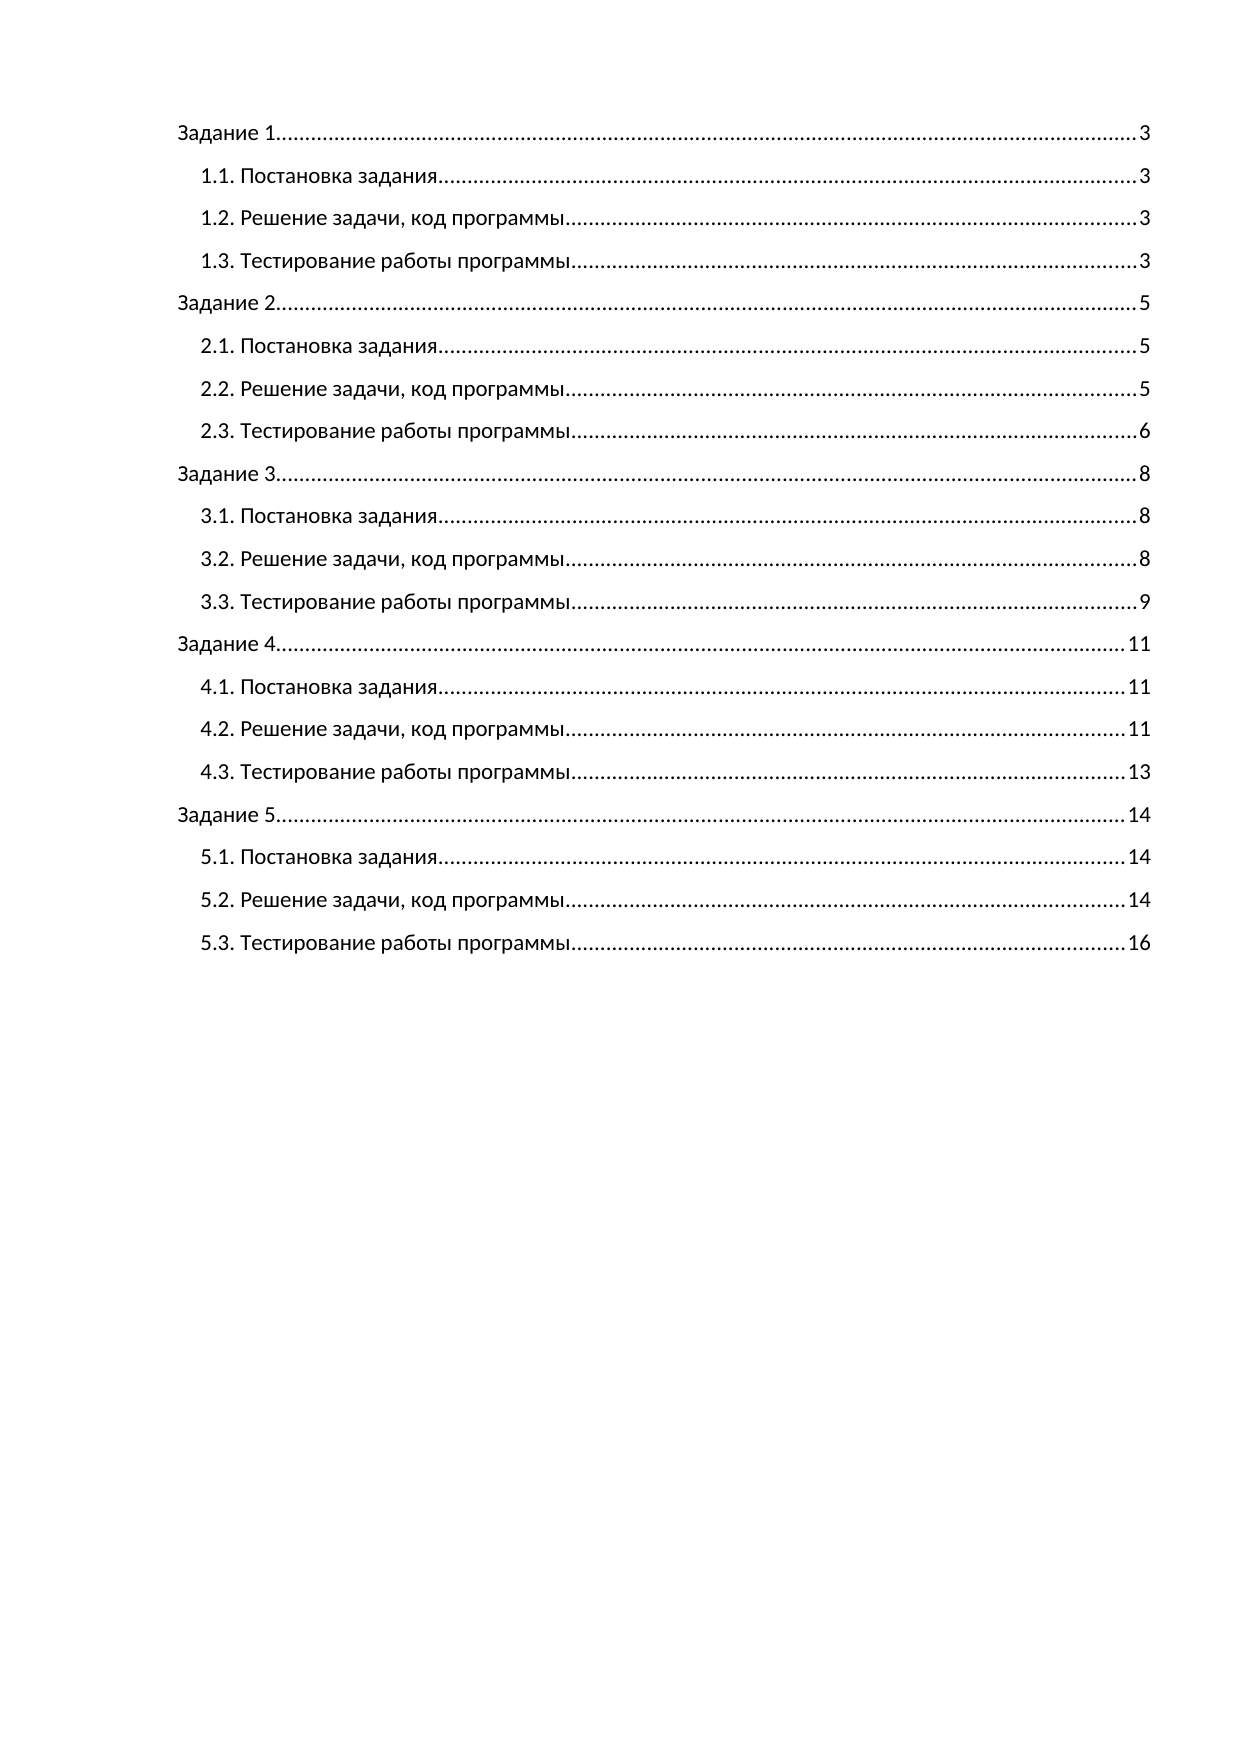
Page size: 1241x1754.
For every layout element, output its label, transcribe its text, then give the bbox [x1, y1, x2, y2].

text Задание 3 8 [177, 459, 1152, 487]
text 4.2. Решение задачи, код программы 11 [200, 714, 1152, 743]
text 4.1. Постановка задания 11 [200, 672, 1152, 700]
text 3.2. Решение задачи, код программы 8 [200, 544, 1152, 572]
text 5.1. Постановка задания 14 [200, 842, 1152, 870]
text 1.1. Постановка задания 3 [200, 161, 1152, 189]
text Задание 2 5 [177, 288, 1152, 317]
text 5.3. Тестирование работы программы 16 [200, 928, 1152, 956]
text Задание 5 14 [177, 800, 1152, 828]
text Задание 1 3 [177, 118, 1152, 146]
text 3.1. Постановка задания 8 [200, 502, 1152, 529]
text 5.2. Решение задачи, код программы 14 [200, 885, 1152, 913]
text 3.3. Тестирование работы программы 9 [200, 587, 1152, 615]
text Задание 4 11 [177, 629, 1152, 657]
text 1.3. Тестирование работы программы 3 [200, 246, 1152, 274]
text 1.2. Решение задачи, код программы 3 [200, 203, 1152, 231]
text 2.2. Решение задачи, код программы 5 [200, 374, 1152, 402]
text 4.3. Тестирование работы программы 13 [200, 757, 1152, 785]
text 2.3. Тестирование работы программы 6 [200, 416, 1152, 444]
text 2.1. Постановка задания 5 [200, 331, 1152, 359]
